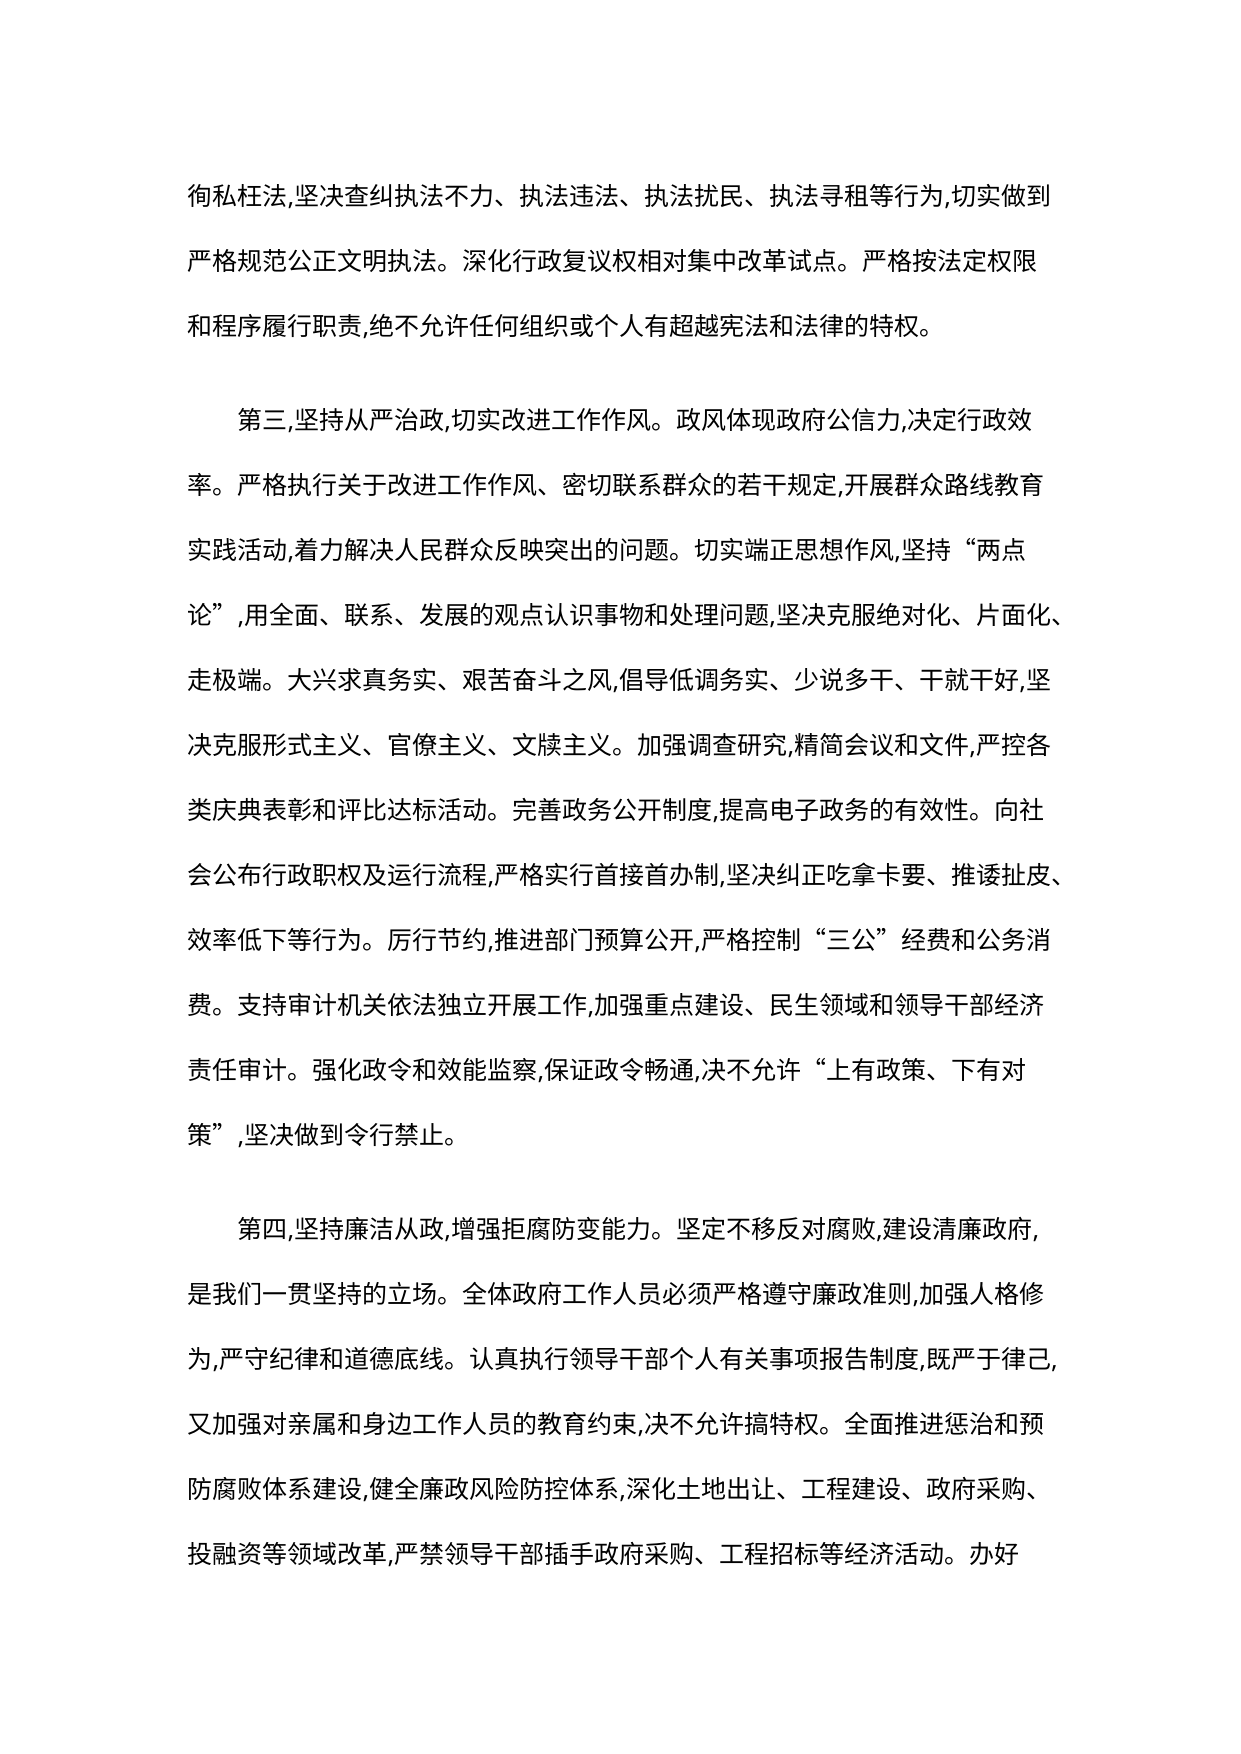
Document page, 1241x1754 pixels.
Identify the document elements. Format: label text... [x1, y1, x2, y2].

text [187, 162, 1053, 357]
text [187, 1195, 1053, 1585]
text 第三,坚持从严治政,切实改进工作作风。政风体现政府公信力,决定行政效率。严格执行关于改进工作作风、密切联系群众的若干规定,开展群众路线教育实践活动,着力解决人民群众反映突出的问题。切实端正思想作风,坚持“两点论”,用全面、联系、发展的观点认识事物和处理问题,坚决克服绝对化、片面化、走极端。大兴求真务实、艰苦奋斗之风,倡导低调务实、少说多干、干就干好,坚决克服形式主义、官僚主义、文牍主义。加强调查研究,精简会议和文件,严控各类庆典表彰和评比达标活动。完善政务公开制度,提高电子政务的有效性。向社会公布行政职权及运行流程,严格实行首接首办制,坚决纠正吃拿卡要、推诿扯皮、效率低下等行为。厉行节约,推进部门预算公开,严格控制“三公”经费和公务消费。支持审计机关依法独立开展工作,加强重点建设、民生领域和领导干部经济责任审计。强化政令和效能监察,保证政令畅通,决不允许“上有政策、下有对策”,坚决做到令行禁止。 [187, 386, 1053, 1166]
